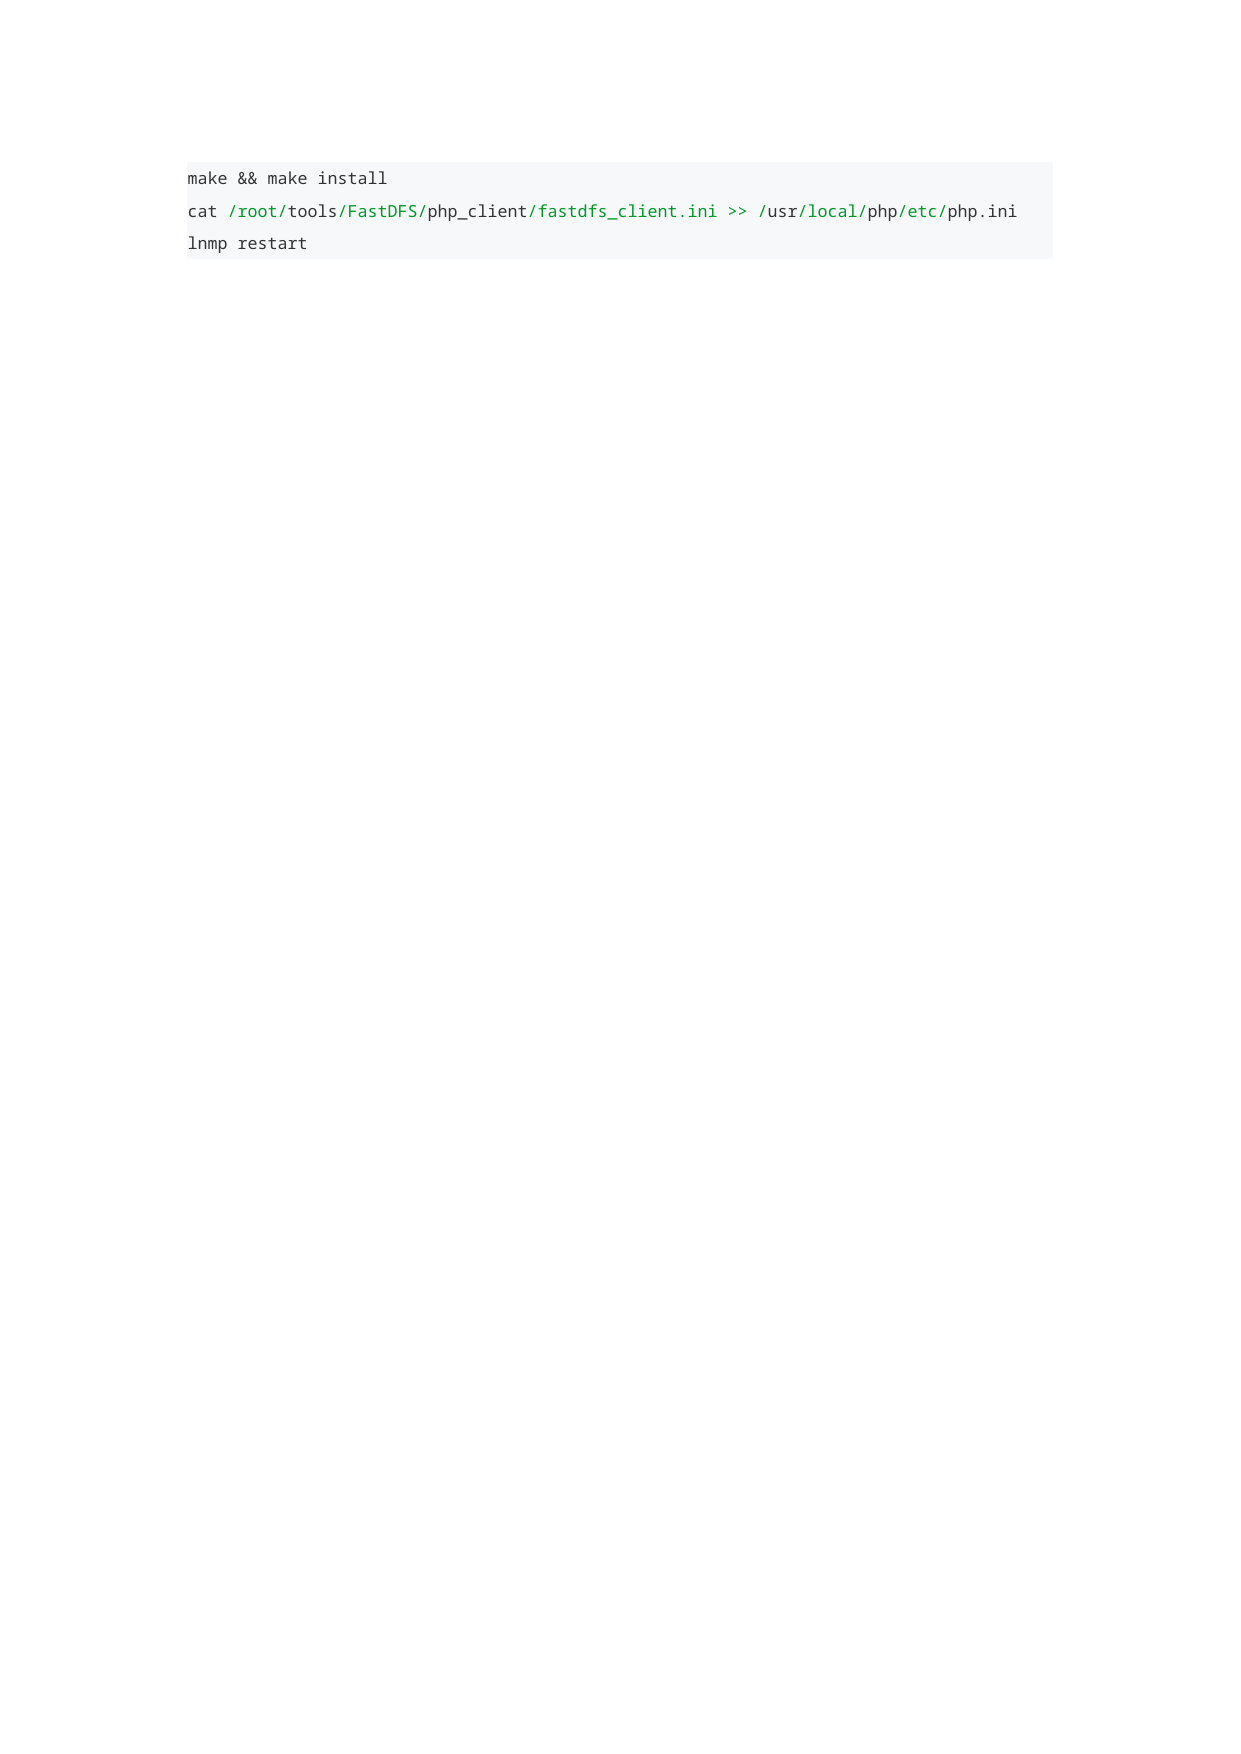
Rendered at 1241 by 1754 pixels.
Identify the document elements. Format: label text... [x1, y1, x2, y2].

text make && make install [187, 162, 1053, 194]
text cat /root/tools/FastDFS/php_client/fastdfs_client.ini >> /usr/local/php/etc/php.ini [187, 194, 1053, 227]
text lnmp restart [187, 227, 1053, 259]
